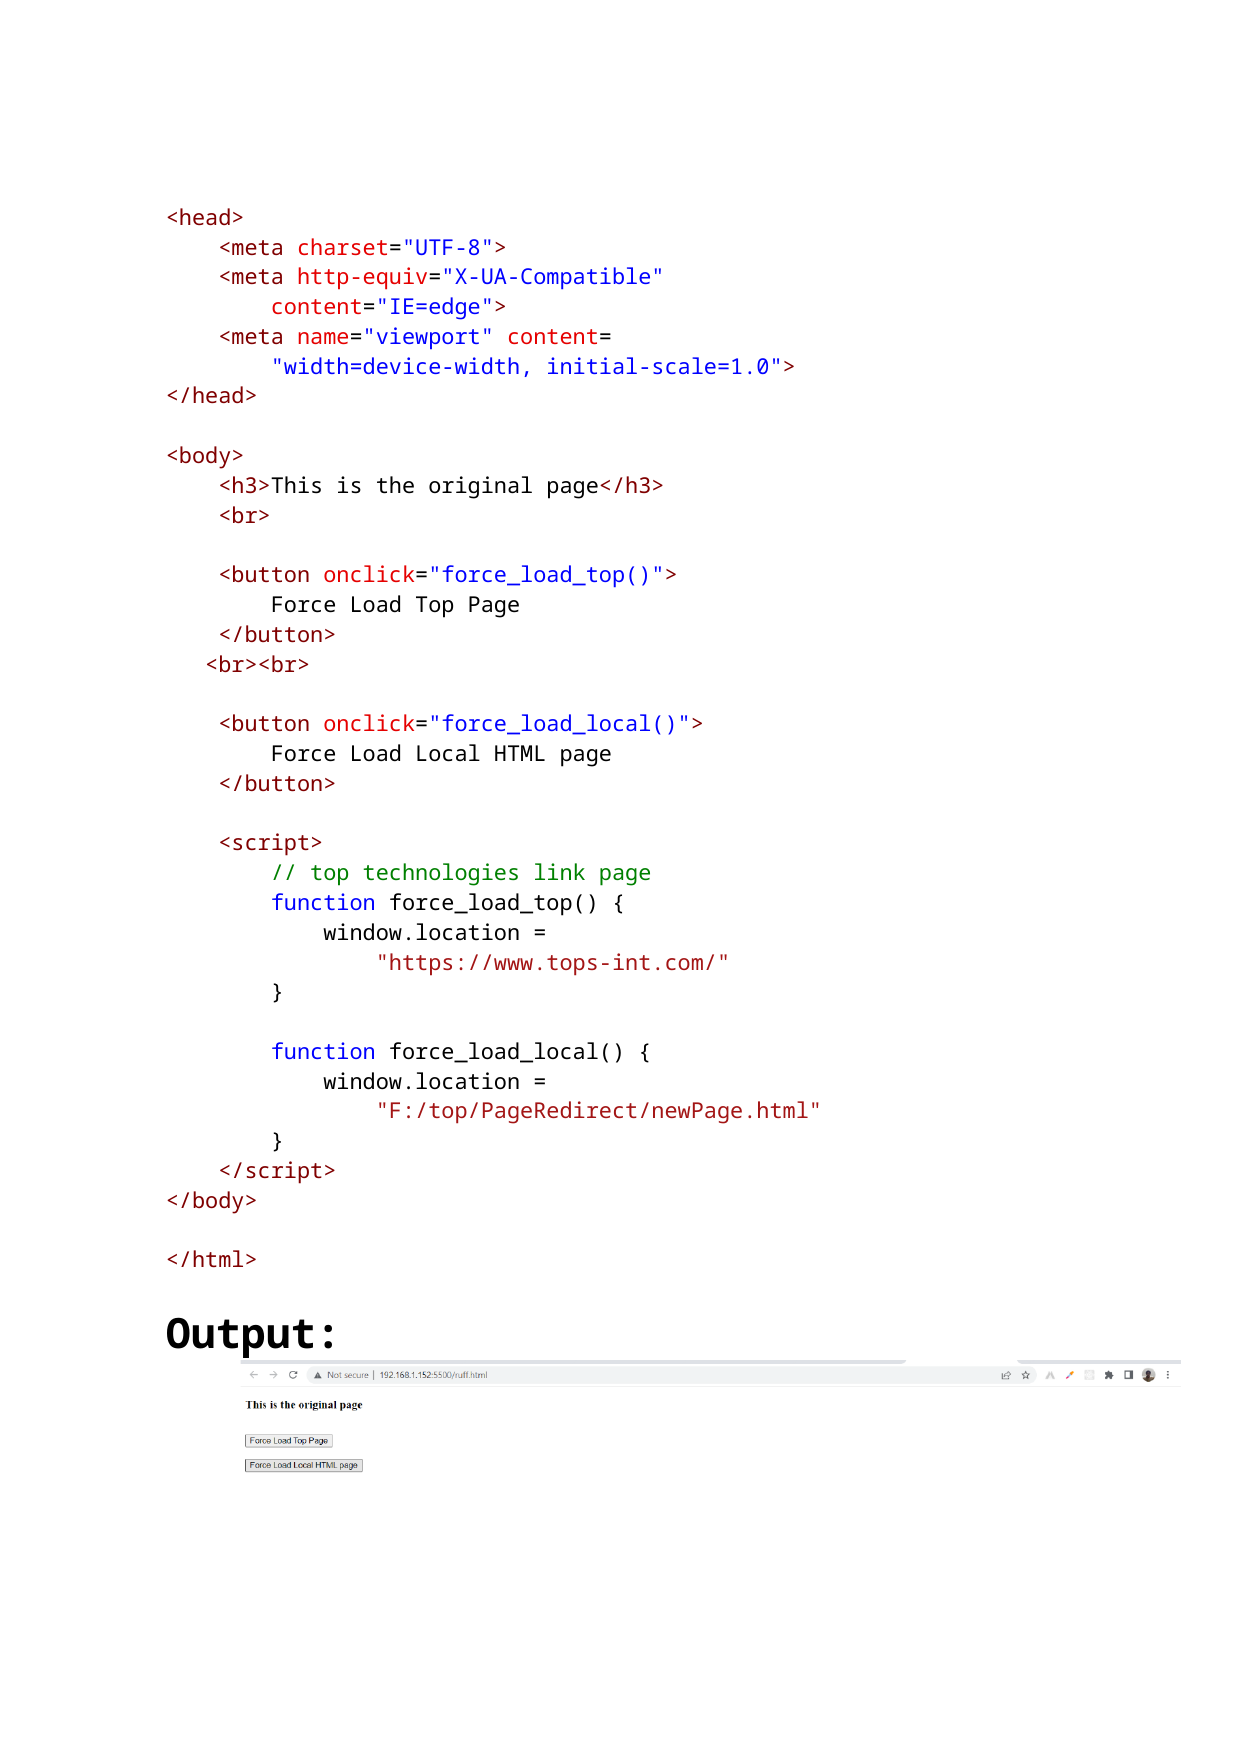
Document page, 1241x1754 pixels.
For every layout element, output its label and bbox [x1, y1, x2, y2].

picture [240, 1360, 1181, 1523]
table_header [150, 150, 1237, 1544]
